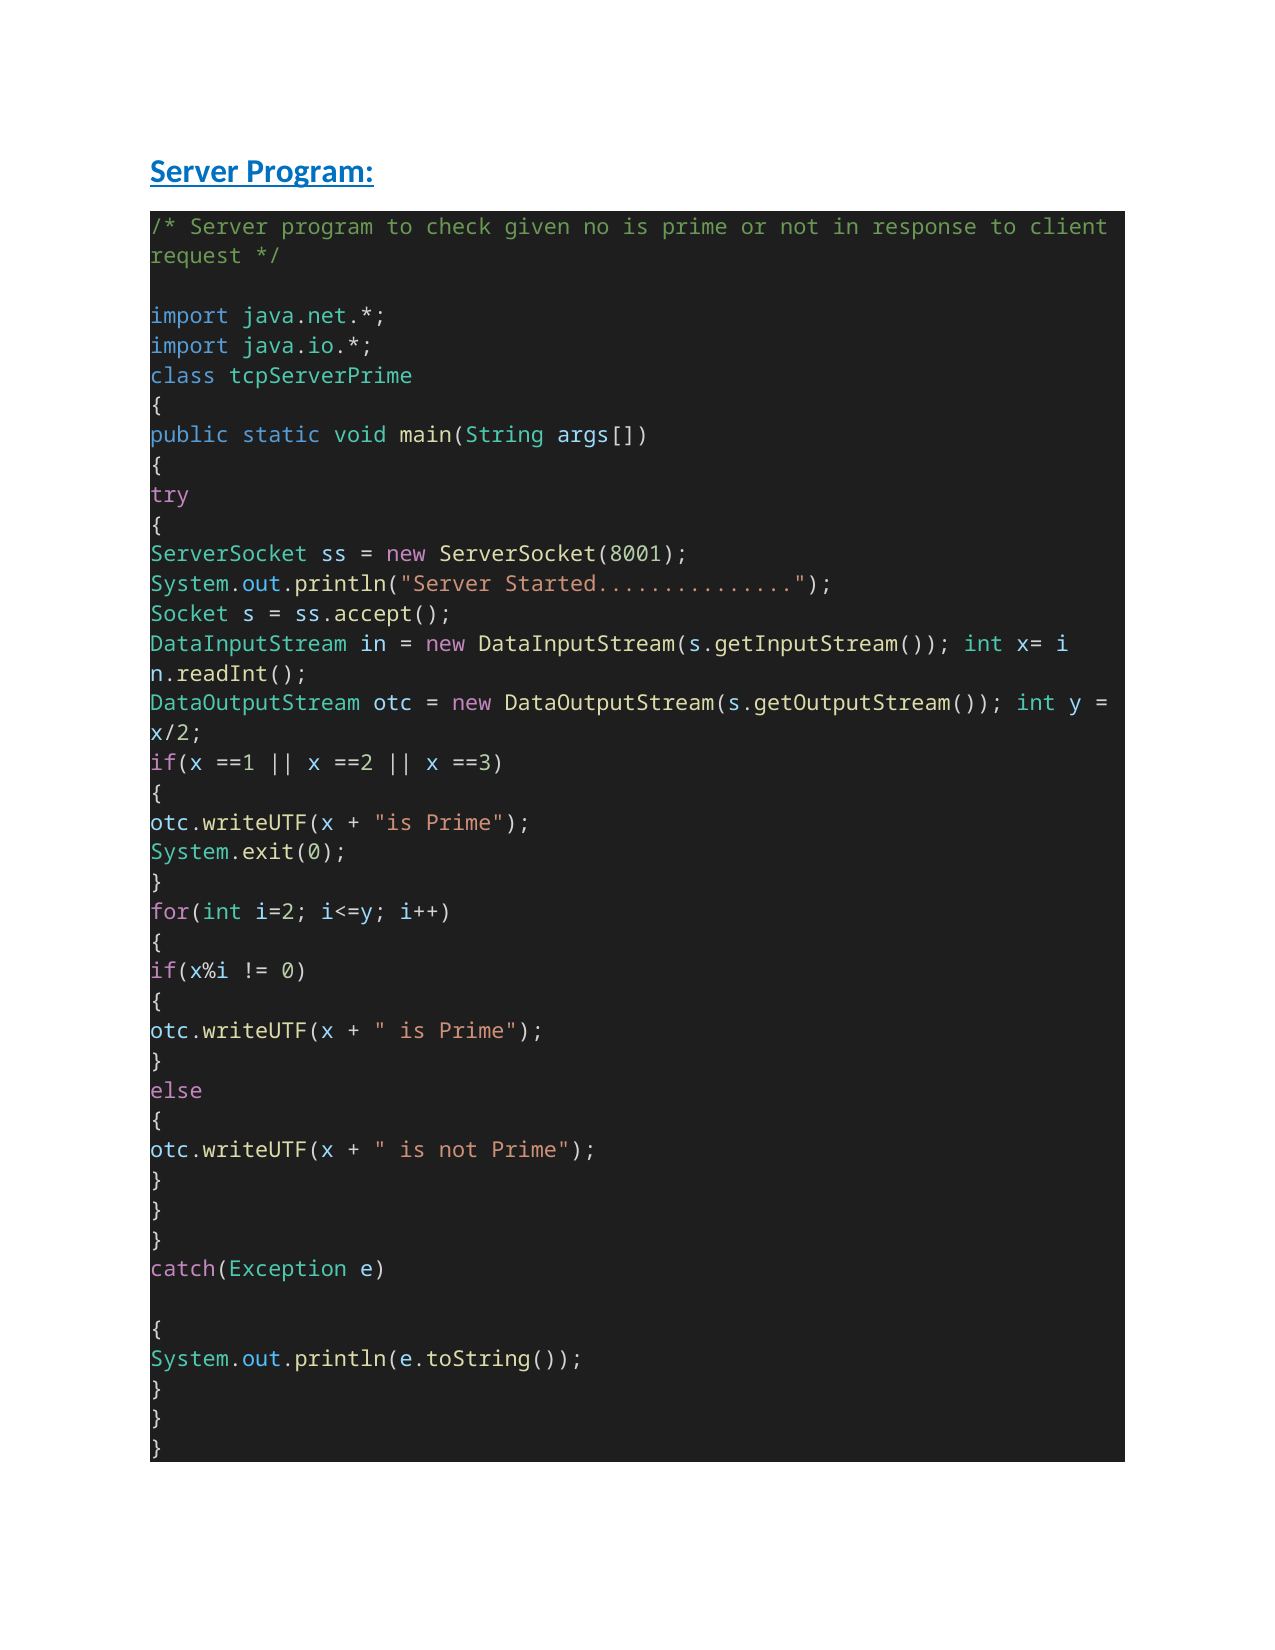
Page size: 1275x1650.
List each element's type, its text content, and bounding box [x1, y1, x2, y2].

text else [150, 1074, 1125, 1104]
text DataInputStream in = new DataInputStream(s.getInputStream()); int x= in.readInt(); [150, 628, 1125, 687]
text } [150, 866, 1125, 896]
text otc.writeUTF(x + " is Prime"); [150, 1015, 1125, 1045]
text otc.writeUTF(x + "is Prime"); [150, 806, 1125, 836]
text { [150, 508, 1125, 538]
text System.exit(0); [150, 836, 1125, 866]
text } [150, 1432, 1125, 1462]
text { [150, 926, 1125, 955]
text import java.net.*; [150, 300, 1125, 330]
text Server Program: [150, 150, 1125, 191]
text for(int i=2; i<=y; i++) [150, 896, 1125, 926]
text DataOutputStream otc = new DataOutputStream(s.getOutputStream()); int y = x/2; [150, 687, 1125, 747]
text { [150, 1104, 1125, 1134]
text } [150, 1402, 1125, 1432]
text System.out.println("Server Started..............."); [150, 568, 1125, 598]
text } [150, 1372, 1125, 1402]
text } [150, 1223, 1125, 1253]
text { [150, 985, 1125, 1015]
text catch(Exception e) [150, 1253, 1125, 1283]
text System.out.println(e.toString()); [150, 1343, 1125, 1372]
text class tcpServerPrime [150, 359, 1125, 389]
text import java.io.*; [150, 330, 1125, 359]
text } [150, 1164, 1125, 1194]
text { [150, 777, 1125, 806]
text /* Server program to check given no is prime or not in response to client request */ [150, 211, 1125, 270]
text { [150, 389, 1125, 419]
text { [150, 1313, 1125, 1343]
text ServerSocket ss = new ServerSocket(8001); [150, 538, 1125, 568]
text } [150, 1045, 1125, 1074]
text Socket s = ss.accept(); [150, 598, 1125, 628]
text { [150, 449, 1125, 479]
text otc.writeUTF(x + " is not Prime"); [150, 1134, 1125, 1164]
text public static void main(String args[]) [150, 419, 1125, 449]
text try [150, 479, 1125, 508]
text } [150, 1194, 1125, 1223]
text if(x ==1 || x ==2 || x ==3) [150, 747, 1125, 777]
text if(x%i != 0) [150, 955, 1125, 985]
